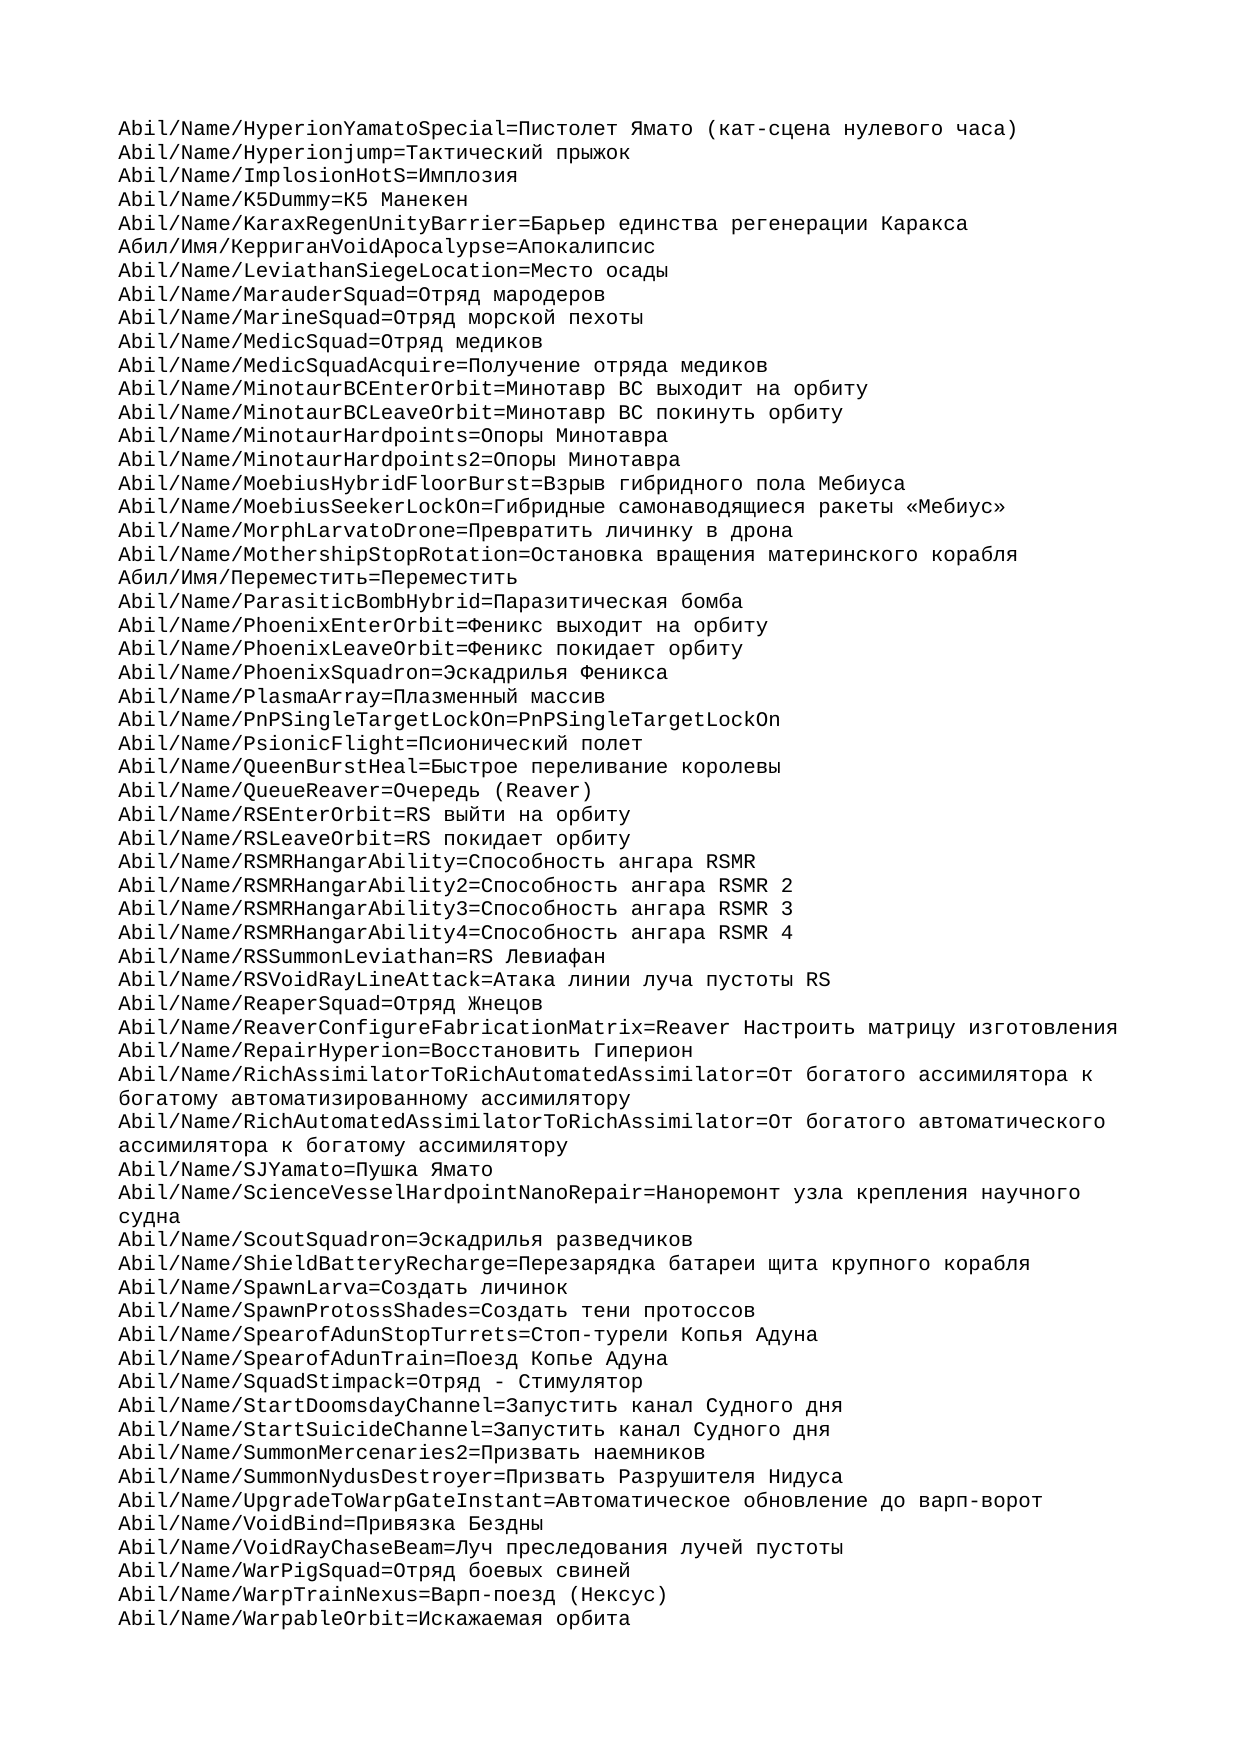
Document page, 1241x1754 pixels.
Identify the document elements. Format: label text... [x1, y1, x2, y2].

text Abil/Name/SummonNydusDestroyer=Призвать Разрушителя Нидуса [118, 1466, 1122, 1489]
text Abil/Name/QueueReaver=Очередь (Reaver) [118, 780, 1122, 804]
text Abil/Name/MarineSquad=Отряд морской пехоты [118, 307, 1122, 331]
text Abil/Name/HyperionYamatoSpecial=Пистолет Ямато (кат-сцена нулевого часа) [118, 118, 1122, 142]
text Abil/Name/RSSummonLeviathan=RS Левиафан [118, 946, 1122, 969]
text Abil/Name/StartSuicideChannel=Запустить канал Судного дня [118, 1419, 1122, 1442]
text Abil/Name/LeviathanSiegeLocation=Место осады [118, 260, 1122, 284]
text Abil/Name/MorphLarvatoDrone=Превратить личинку в дрона [118, 520, 1122, 544]
text Abil/Name/RSMRHangarAbility3=Способность ангара RSMR 3 [118, 898, 1122, 922]
text Abil/Name/PhoenixLeaveOrbit=Феникс покидает орбиту [118, 638, 1122, 662]
text Abil/Name/SquadStimpack=Отряд - Стимулятор [118, 1371, 1122, 1395]
text Abil/Name/RSMRHangarAbility=Способность ангара RSMR [118, 851, 1122, 875]
text Abil/Name/ParasiticBombHybrid=Паразитическая бомба [118, 591, 1122, 615]
text Abil/Name/MinotaurBCLeaveOrbit=Минотавр BC покинуть орбиту [118, 402, 1122, 426]
text Abil/Name/WarpTrainNexus=Варп-поезд (Нексус) [118, 1584, 1122, 1608]
text Abil/Name/WarpableOrbit=Искажаемая орбита [118, 1608, 1122, 1631]
text Abil/Name/UpgradeToWarpGateInstant=Автоматическое обновление до варп-ворот [118, 1489, 1122, 1513]
text Abil/Name/RichAssimilatorToRichAutomatedAssimilator=От богатого ассимилятора к богатому автоматизированному ассимилятору [118, 1064, 1122, 1111]
text Abil/Name/MedicSquadAcquire=Получение отряда медиков [118, 354, 1122, 378]
text Abil/Name/RSVoidRayLineAttack=Атака линии луча пустоты RS [118, 969, 1122, 993]
text Abil/Name/MinotaurBCEnterOrbit=Минотавр BC выходит на орбиту [118, 378, 1122, 402]
text Abil/Name/MedicSquad=Отряд медиков [118, 331, 1122, 354]
text Abil/Name/KaraxRegenUnityBarrier=Барьер единства регенерации Каракса [118, 213, 1122, 236]
text Abil/Name/ScoutSquadron=Эскадрилья разведчиков [118, 1229, 1122, 1253]
text Абил/Имя/КерриганVoidApocalypse=Апокалипсис [118, 236, 1122, 260]
text Abil/Name/K5Dummy=К5 Манекен [118, 189, 1122, 213]
text Abil/Name/RSMRHangarAbility2=Способность ангара RSMR 2 [118, 875, 1122, 898]
text Abil/Name/ImplosionHotS=Имплозия [118, 165, 1122, 189]
text Abil/Name/MinotaurHardpoints2=Опоры Минотавра [118, 449, 1122, 473]
text Abil/Name/StartDoomsdayChannel=Запустить канал Судного дня [118, 1395, 1122, 1419]
text Abil/Name/RepairHyperion=Восстановить Гиперион [118, 1040, 1122, 1064]
text Abil/Name/RichAutomatedAssimilatorToRichAssimilator=От богатого автоматического ассимилятора к богатому ассимилятору [118, 1111, 1122, 1158]
text Abil/Name/PsionicFlight=Псионический полет [118, 733, 1122, 757]
text Abil/Name/VoidRayChaseBeam=Луч преследования лучей пустоты [118, 1537, 1122, 1561]
text Abil/Name/PhoenixEnterOrbit=Феникс выходит на орбиту [118, 615, 1122, 638]
text Abil/Name/MothershipStopRotation=Остановка вращения материнского корабля [118, 544, 1122, 567]
text Abil/Name/PnPSingleTargetLockOn=PnPSingleTargetLockOn [118, 709, 1122, 733]
text Abil/Name/ScienceVesselHardpointNanoRepair=Наноремонт узла крепления научного судна [118, 1182, 1122, 1229]
text Abil/Name/SummonMercenaries2=Призвать наемников [118, 1442, 1122, 1466]
text Abil/Name/QueenBurstHeal=Быстрое переливание королевы [118, 757, 1122, 780]
text Abil/Name/WarPigSquad=Отряд боевых свиней [118, 1561, 1122, 1584]
text Abil/Name/MarauderSquad=Отряд мародеров [118, 284, 1122, 307]
text Abil/Name/RSEnterOrbit=RS выйти на орбиту [118, 804, 1122, 827]
text Abil/Name/Hyperionjump=Тактический прыжок [118, 142, 1122, 165]
text Abil/Name/ShieldBatteryRecharge=Перезарядка батареи щита крупного корабля [118, 1253, 1122, 1277]
text Абил/Имя/Переместить=Переместить [118, 567, 1122, 591]
text Abil/Name/SpawnLarva=Создать личинок [118, 1277, 1122, 1300]
text Abil/Name/MoebiusSeekerLockOn=Гибридные самонаводящиеся ракеты «Мебиус» [118, 496, 1122, 520]
text Abil/Name/SpawnProtossShades=Создать тени протоссов [118, 1300, 1122, 1324]
text Abil/Name/SpearofAdunStopTurrets=Стоп-турели Копья Адуна [118, 1324, 1122, 1348]
text Abil/Name/SpearofAdunTrain=Поезд Копье Адуна [118, 1348, 1122, 1371]
text Abil/Name/PhoenixSquadron=Эскадрилья Феникса [118, 662, 1122, 686]
text Abil/Name/SJYamato=Пушка Ямато [118, 1158, 1122, 1182]
text Abil/Name/PlasmaArray=Плазменный массив [118, 686, 1122, 709]
text Abil/Name/ReaperSquad=Отряд Жнецов [118, 993, 1122, 1017]
text Abil/Name/RSMRHangarAbility4=Способность ангара RSMR 4 [118, 922, 1122, 946]
text Abil/Name/ReaverConfigureFabricationMatrix=Reaver Настроить матрицу изготовления [118, 1017, 1122, 1040]
text Abil/Name/VoidBind=Привязка Бездны [118, 1513, 1122, 1537]
text Abil/Name/RSLeaveOrbit=RS покидает орбиту [118, 827, 1122, 851]
text Abil/Name/MinotaurHardpoints=Опоры Минотавра [118, 426, 1122, 449]
text Abil/Name/MoebiusHybridFloorBurst=Взрыв гибридного пола Мебиуса [118, 473, 1122, 496]
